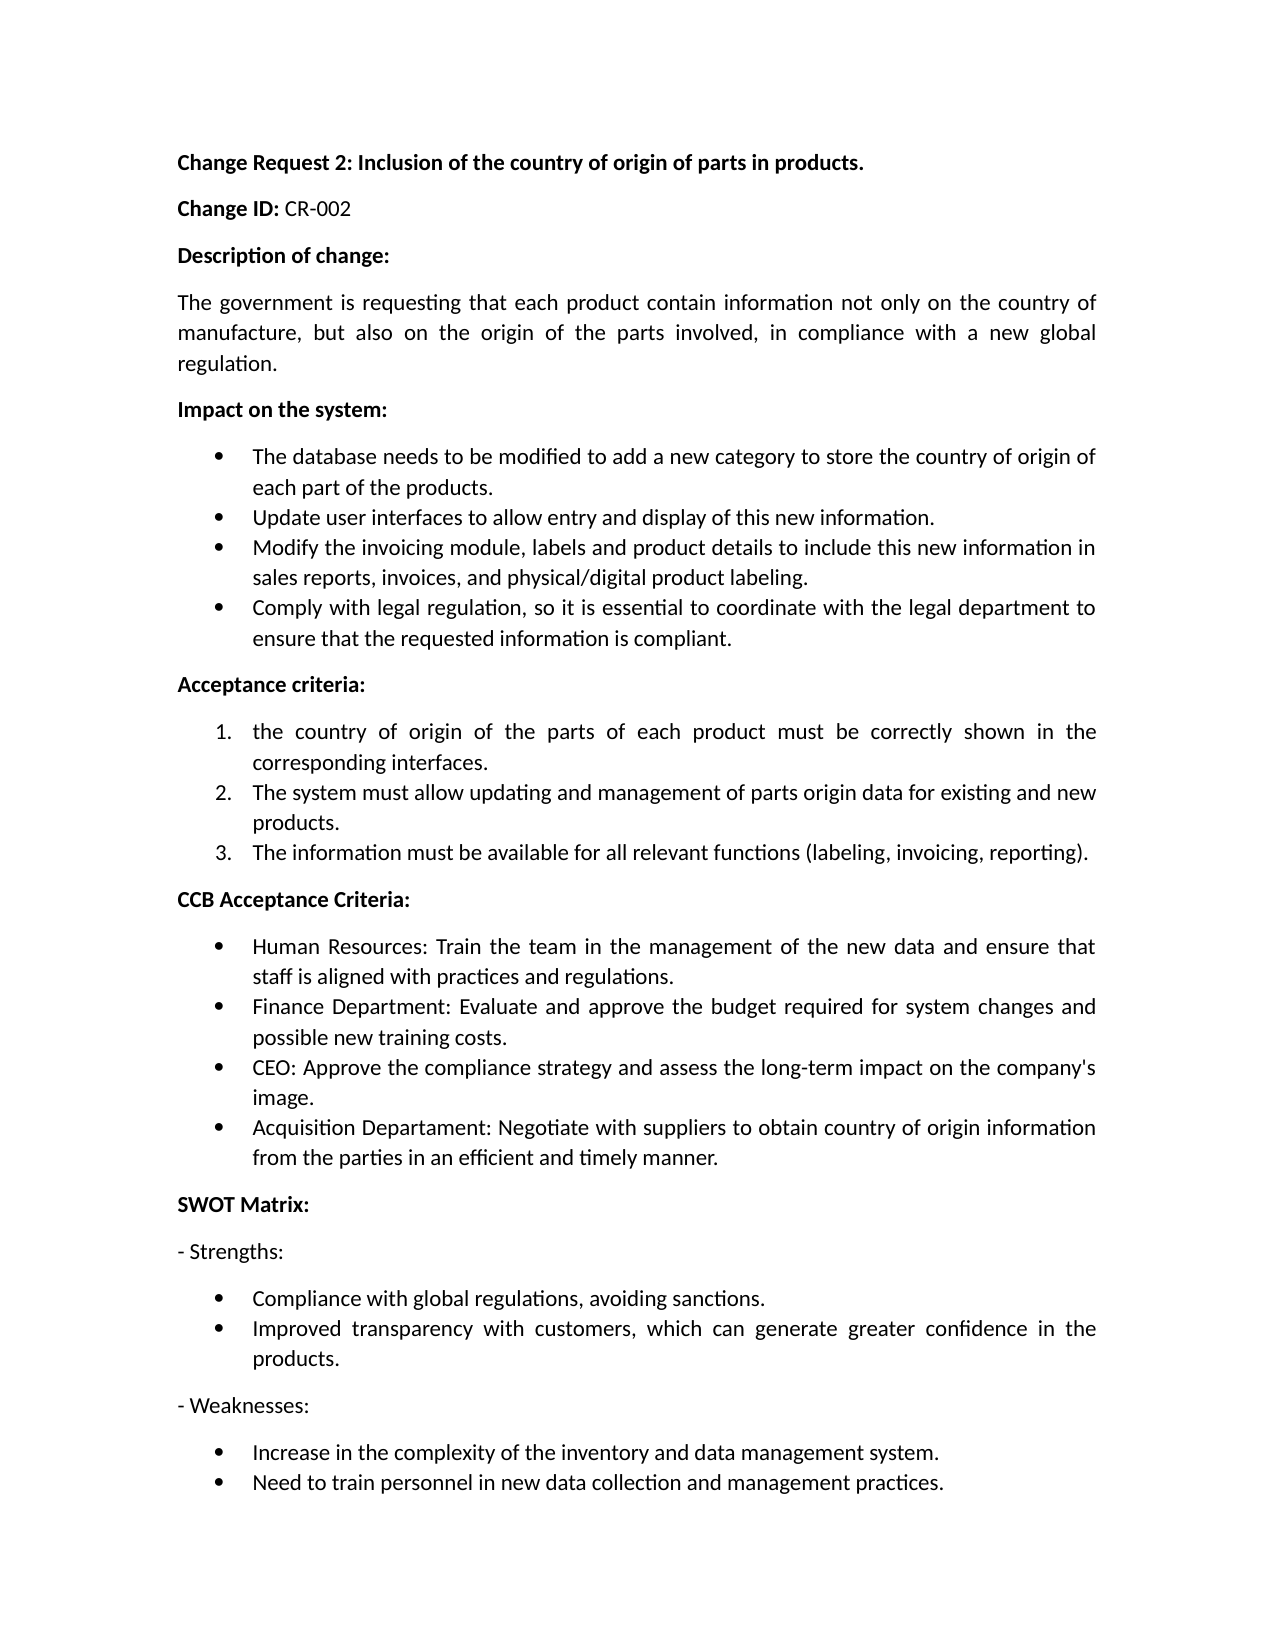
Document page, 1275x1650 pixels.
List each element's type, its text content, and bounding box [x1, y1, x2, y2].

list Acquisition Departament: Negotiate with suppliers to obtain country of origin information from the parties in an efficient and timely manner. [215, 1113, 1098, 1171]
list Comply with legal regulation, so it is essential to coordinate with the legal department to ensure that the requested information is compliant. [215, 593, 1098, 652]
list the country of origin of the parts of each product must be correctly shown in the corresponding interfaces. [215, 717, 1098, 776]
text SWOT Matrix: [177, 1190, 1098, 1218]
list Finance Department: Evaluate and approve the budget required for system changes and possible new training costs. [215, 992, 1098, 1051]
text - Weaknesses: [177, 1391, 1098, 1419]
list Modify the invoicing module, labels and product details to include this new information in sales reports, invoices, and physical/digital product labeling. [215, 533, 1098, 591]
text Change Request 2: Inclusion of the country of origin of parts in products. [177, 148, 1098, 176]
text Change ID: CR-002 [177, 194, 1098, 222]
list Compliance with global regulations, avoiding sanctions. [215, 1284, 1098, 1312]
list Improved transparency with customers, which can generate greater confidence in the products. [215, 1314, 1098, 1372]
text Description of change: [177, 241, 1098, 269]
text Acceptance criteria: [177, 671, 1098, 698]
list Human Resources: Train the team in the management of the new data and ensure that staff is aligned with practices and regulations. [215, 932, 1098, 990]
list Increase in the complexity of the inventory and data management system. [215, 1438, 1098, 1466]
text The government is requesting that each product contain information not only on the country of manufacture, but also on the origin of the parts involved, in compliance with a new global regulation. [177, 288, 1098, 377]
text Impact on the system: [177, 396, 1098, 423]
list Update user interfaces to allow entry and display of this new information. [215, 503, 1098, 531]
text - Strengths: [177, 1237, 1098, 1265]
list Need to train personnel in new data collection and management practices. [215, 1468, 1098, 1496]
list The information must be available for all relevant functions (labeling, invoicing, reporting). [215, 838, 1098, 866]
list The database needs to be modified to add a new category to store the country of origin of each part of the products. [215, 442, 1098, 501]
list CEO: Approve the compliance strategy and assess the long-term impact on the company's image. [215, 1053, 1098, 1111]
list The system must allow updating and management of parts origin data for existing and new products. [215, 778, 1098, 836]
text CCB Acceptance Criteria: [177, 885, 1098, 913]
